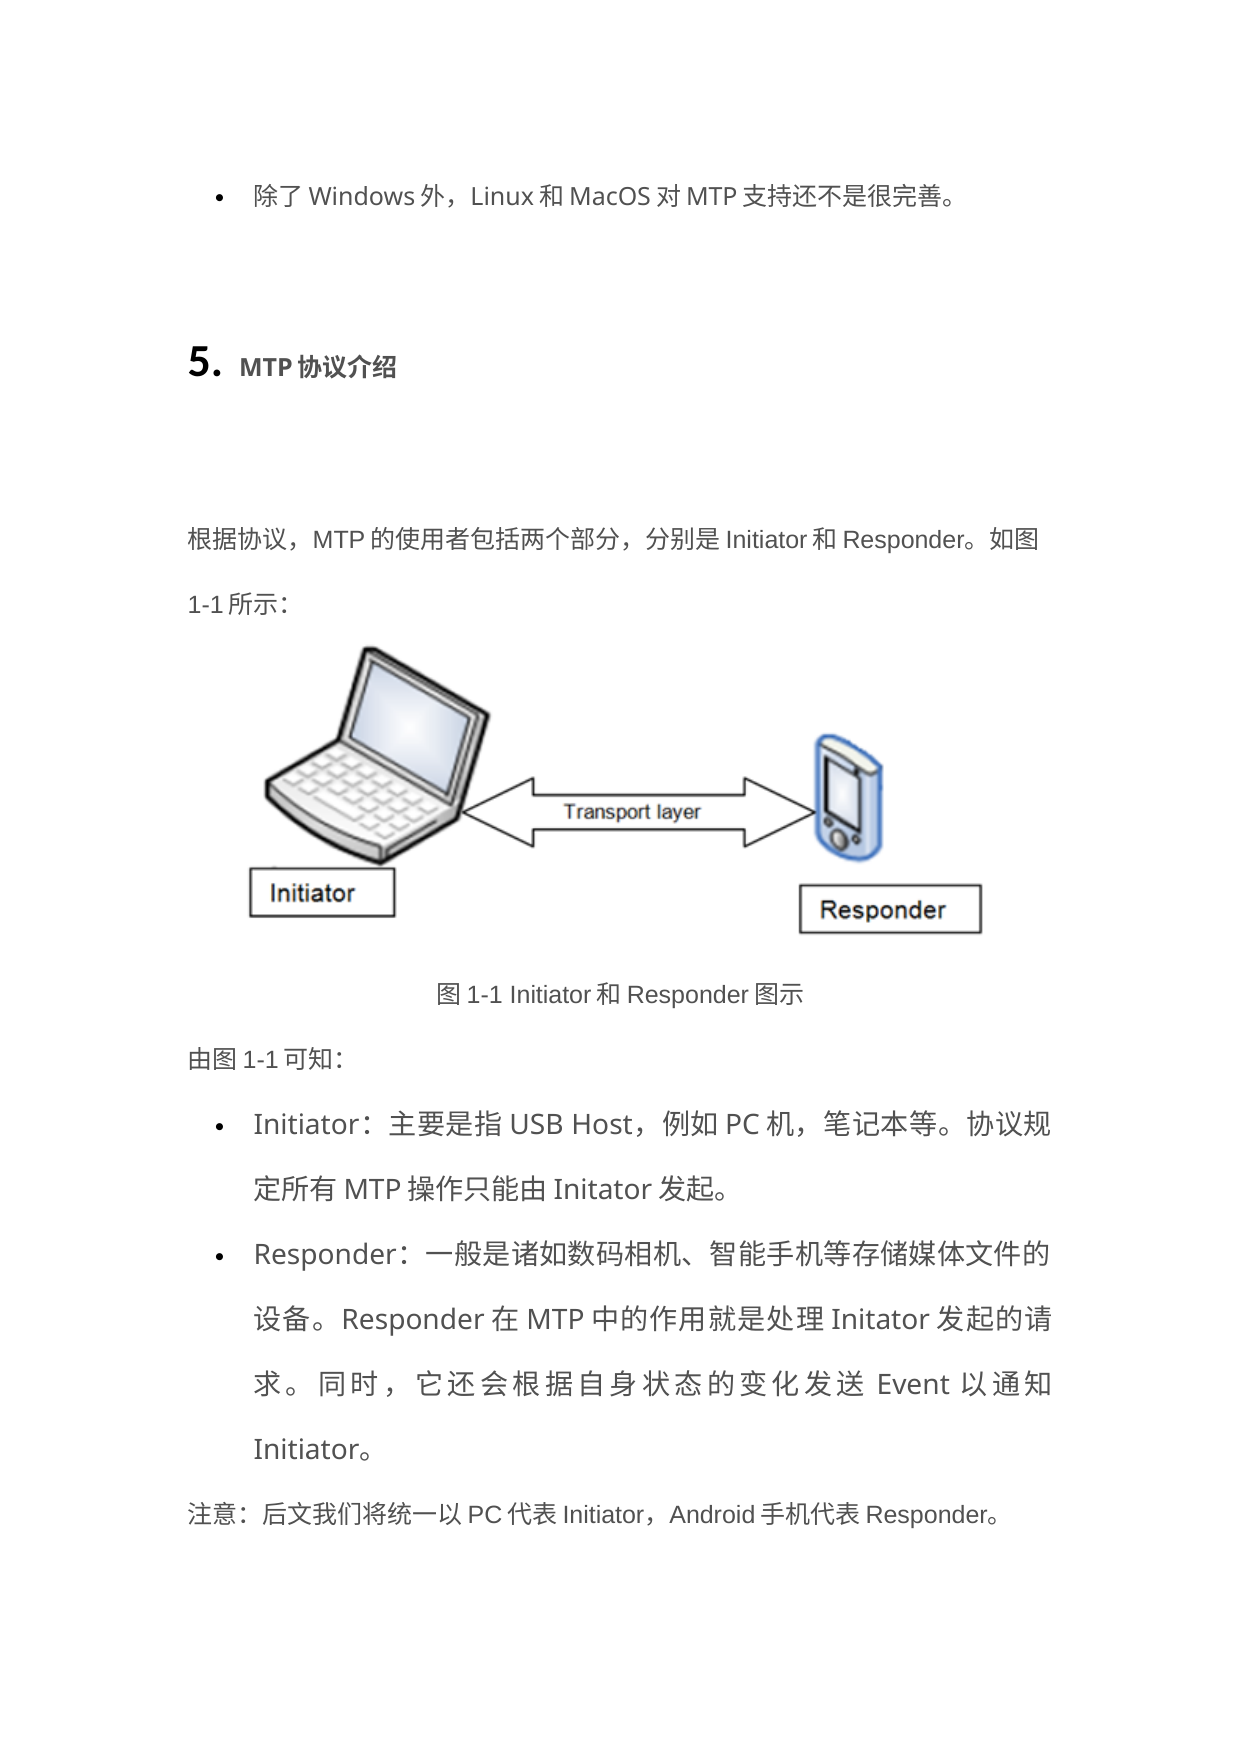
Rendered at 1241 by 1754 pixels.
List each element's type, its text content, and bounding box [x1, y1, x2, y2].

text 注意：后文我们将统一以PC代表Initiator，Android手机代表Responder。 [187, 1480, 1053, 1545]
picture [246, 635, 995, 951]
list Responder：一般是诸如数码相机、智能手机等存储媒体文件的设备。Responder在MTP中的作用就是处理Initator发起的请求。同时，它还会根据自身状态的变化发送Event以通知Initiator。 [216, 1220, 1053, 1480]
list Initiator：主要是指USB Host，例如PC机，笔记本等。协议规定所有MTP操作只能由Initator发起。 [216, 1090, 1053, 1220]
text 图1-1 Initiator和Responder图示 [187, 960, 1053, 1025]
text 根据协议，MTP的使用者包括两个部分，分别是Initiator和Responder。如图1-1所示： [187, 505, 1053, 635]
list 除了Windows外，Linux和MacOS对MTP支持还不是很完善。 [216, 162, 1053, 227]
text 由图1-1可知： [187, 1025, 1053, 1090]
subtitle MTP协议介绍 [187, 327, 1053, 392]
